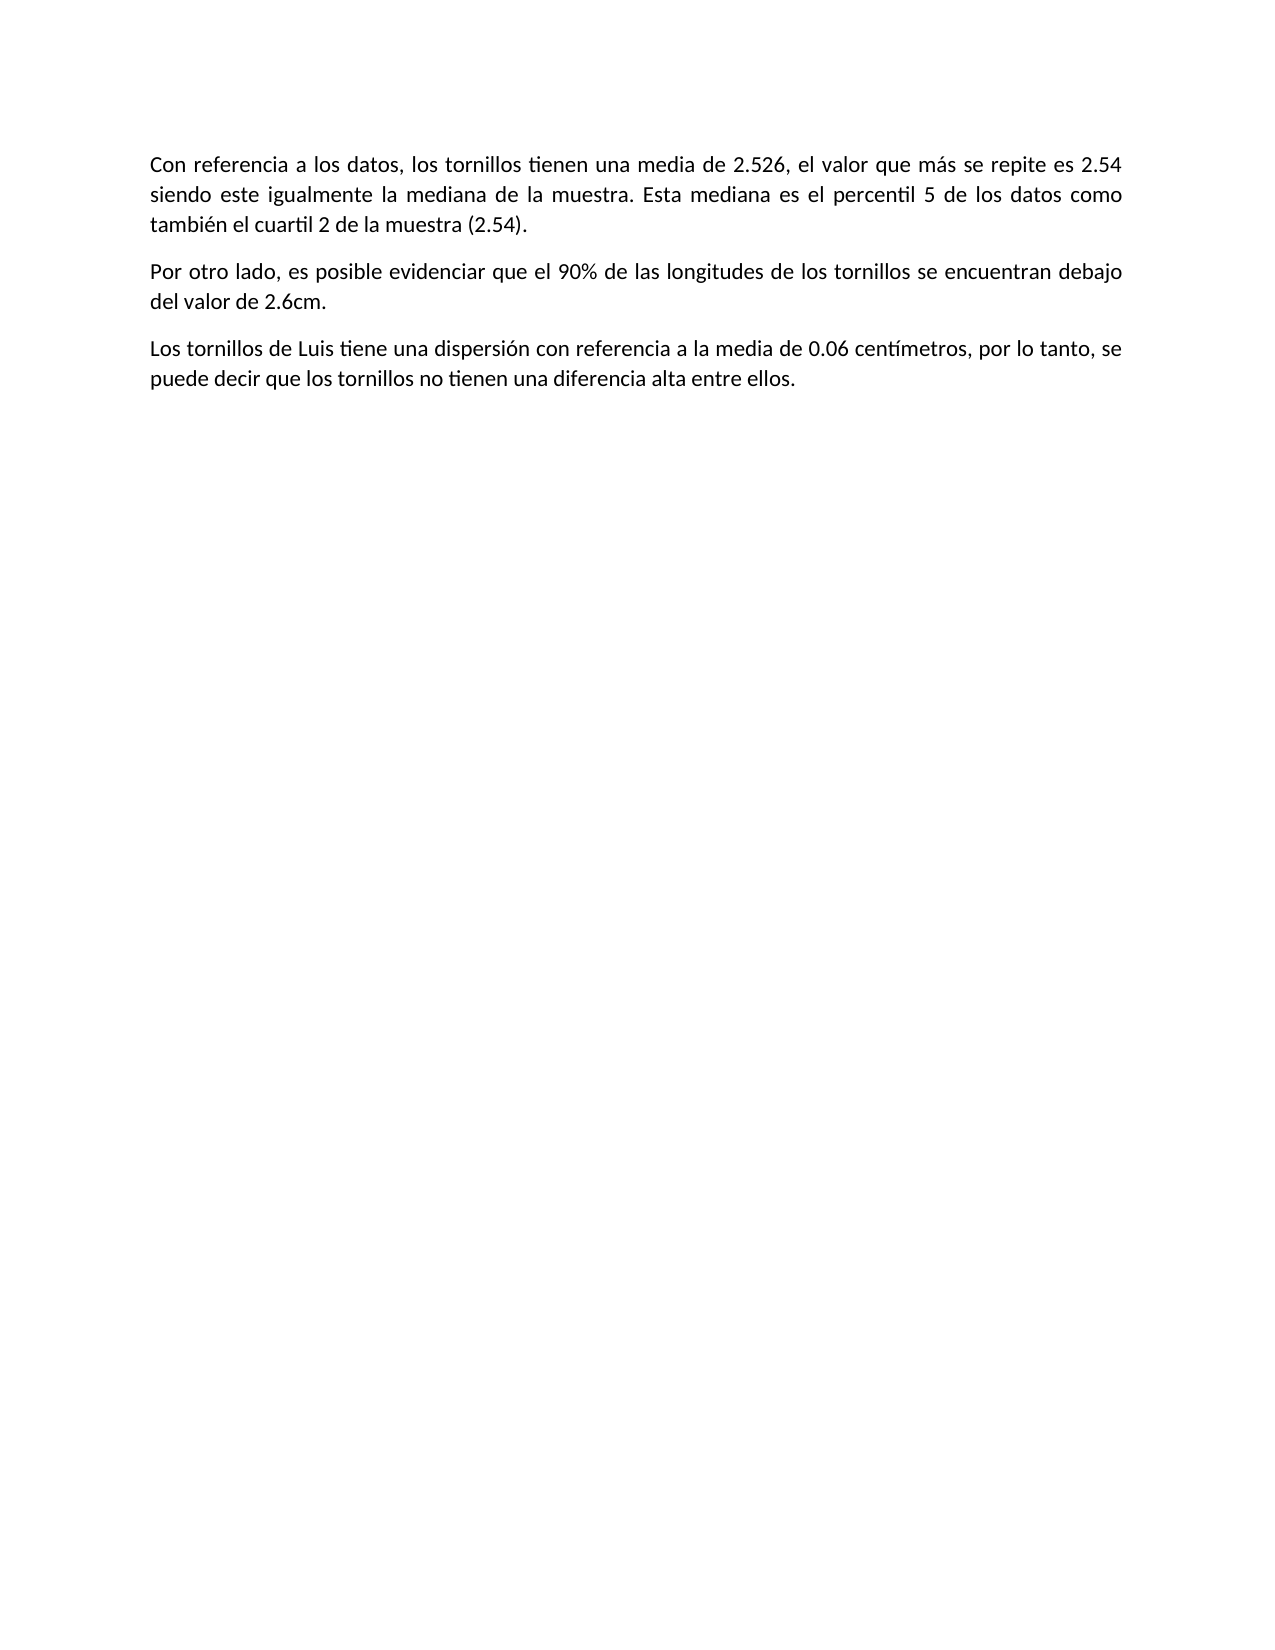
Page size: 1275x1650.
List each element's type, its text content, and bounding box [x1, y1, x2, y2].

text Los tornillos de Luis tiene una dispersión con referencia a la media de 0.06 centímetros, por lo tanto, se puede decir que los tornillos no tienen una diferencia alta entre ellos. [150, 334, 1125, 393]
text Con referencia a los datos, los tornillos tienen una media de 2.526, el valor que más se repite es 2.54 siendo este igualmente la mediana de la muestra. Esta mediana es el percentil 5 de los datos como también el cuartil 2 de la muestra (2.54). [150, 150, 1125, 238]
text Por otro lado, es posible evidenciar que el 90% de las longitudes de los tornillos se encuentran debajo del valor de 2.6cm. [150, 257, 1125, 316]
